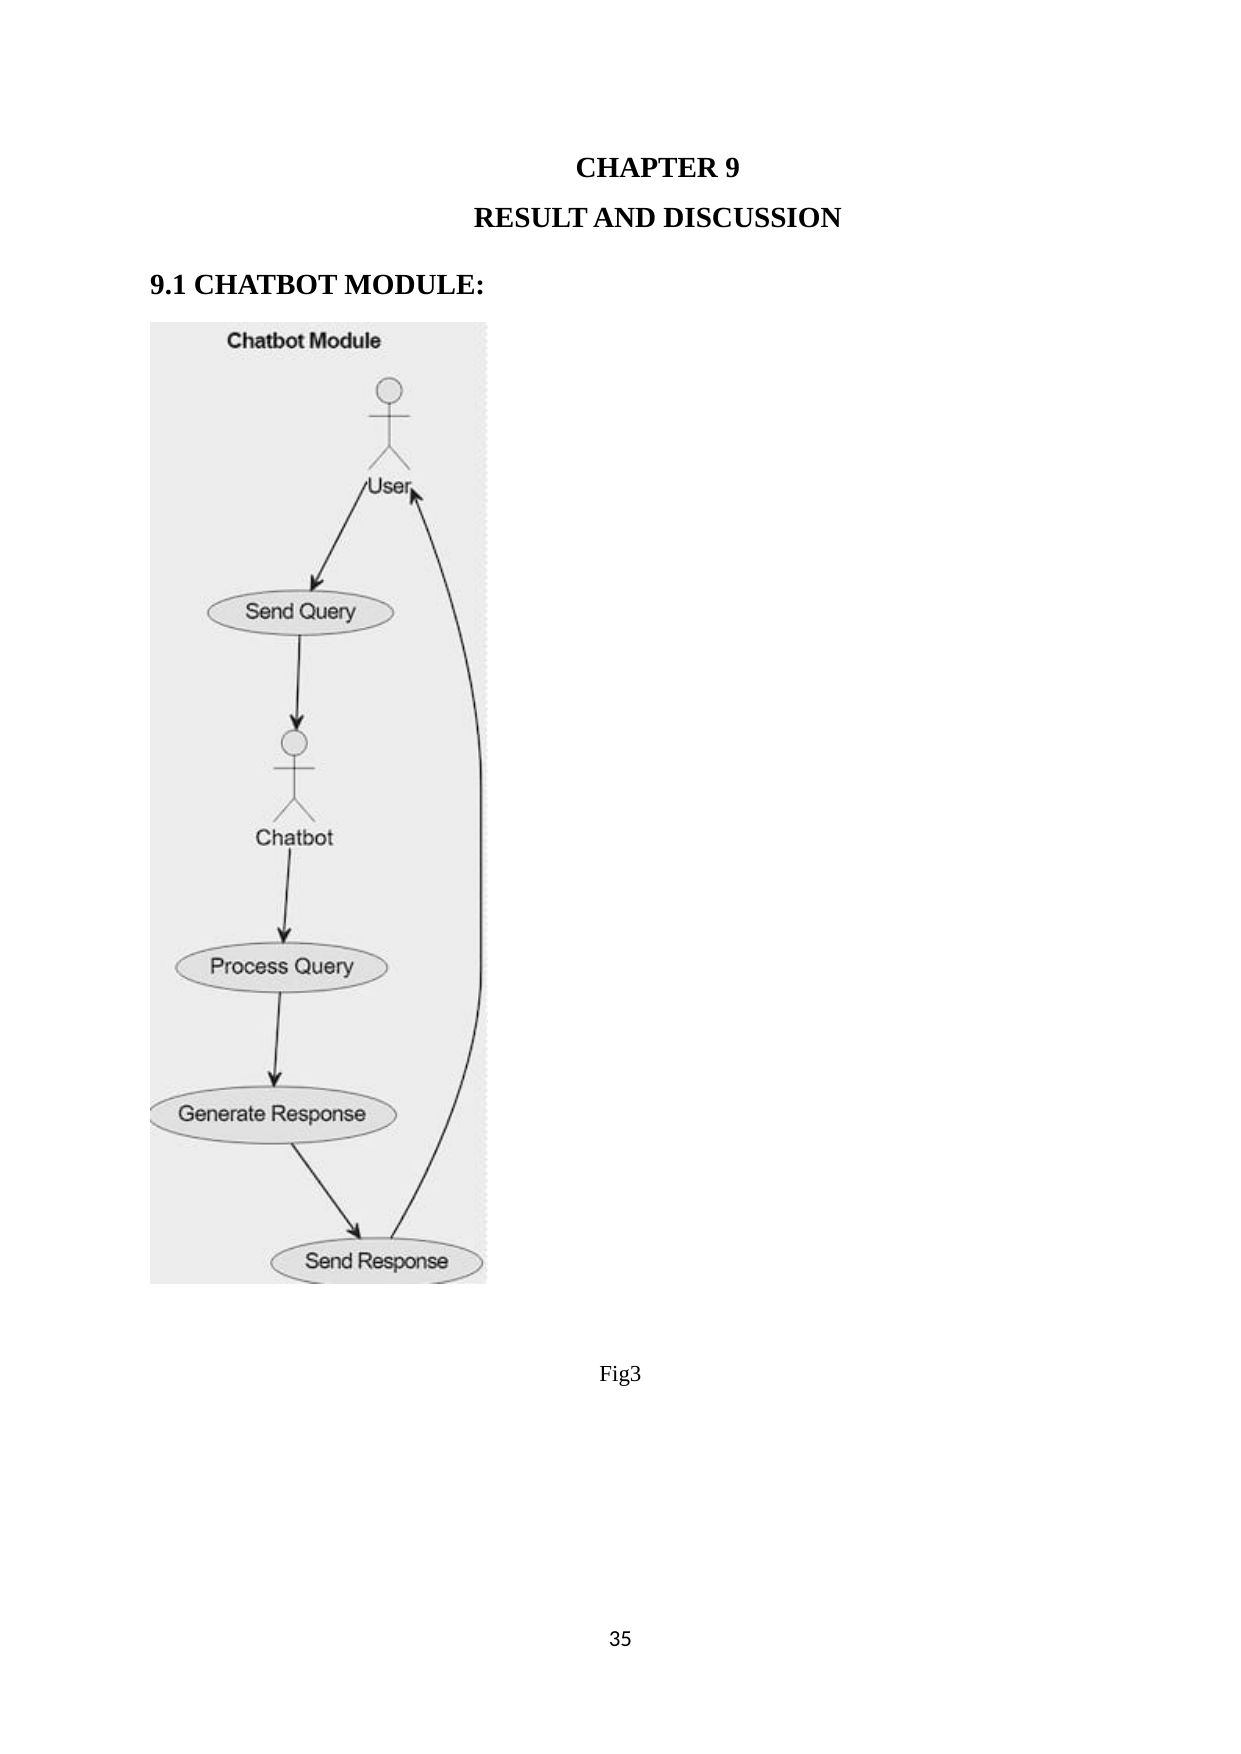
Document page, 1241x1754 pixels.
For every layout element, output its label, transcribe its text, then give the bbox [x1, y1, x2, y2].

list CHAPTER 9 [225, 150, 1090, 183]
text Fig3 [150, 1360, 1090, 1386]
list RESULT AND DISCUSSION [225, 200, 1090, 234]
text 9.1 CHATBOT MODULE: [150, 267, 1090, 301]
picture [150, 322, 488, 1284]
